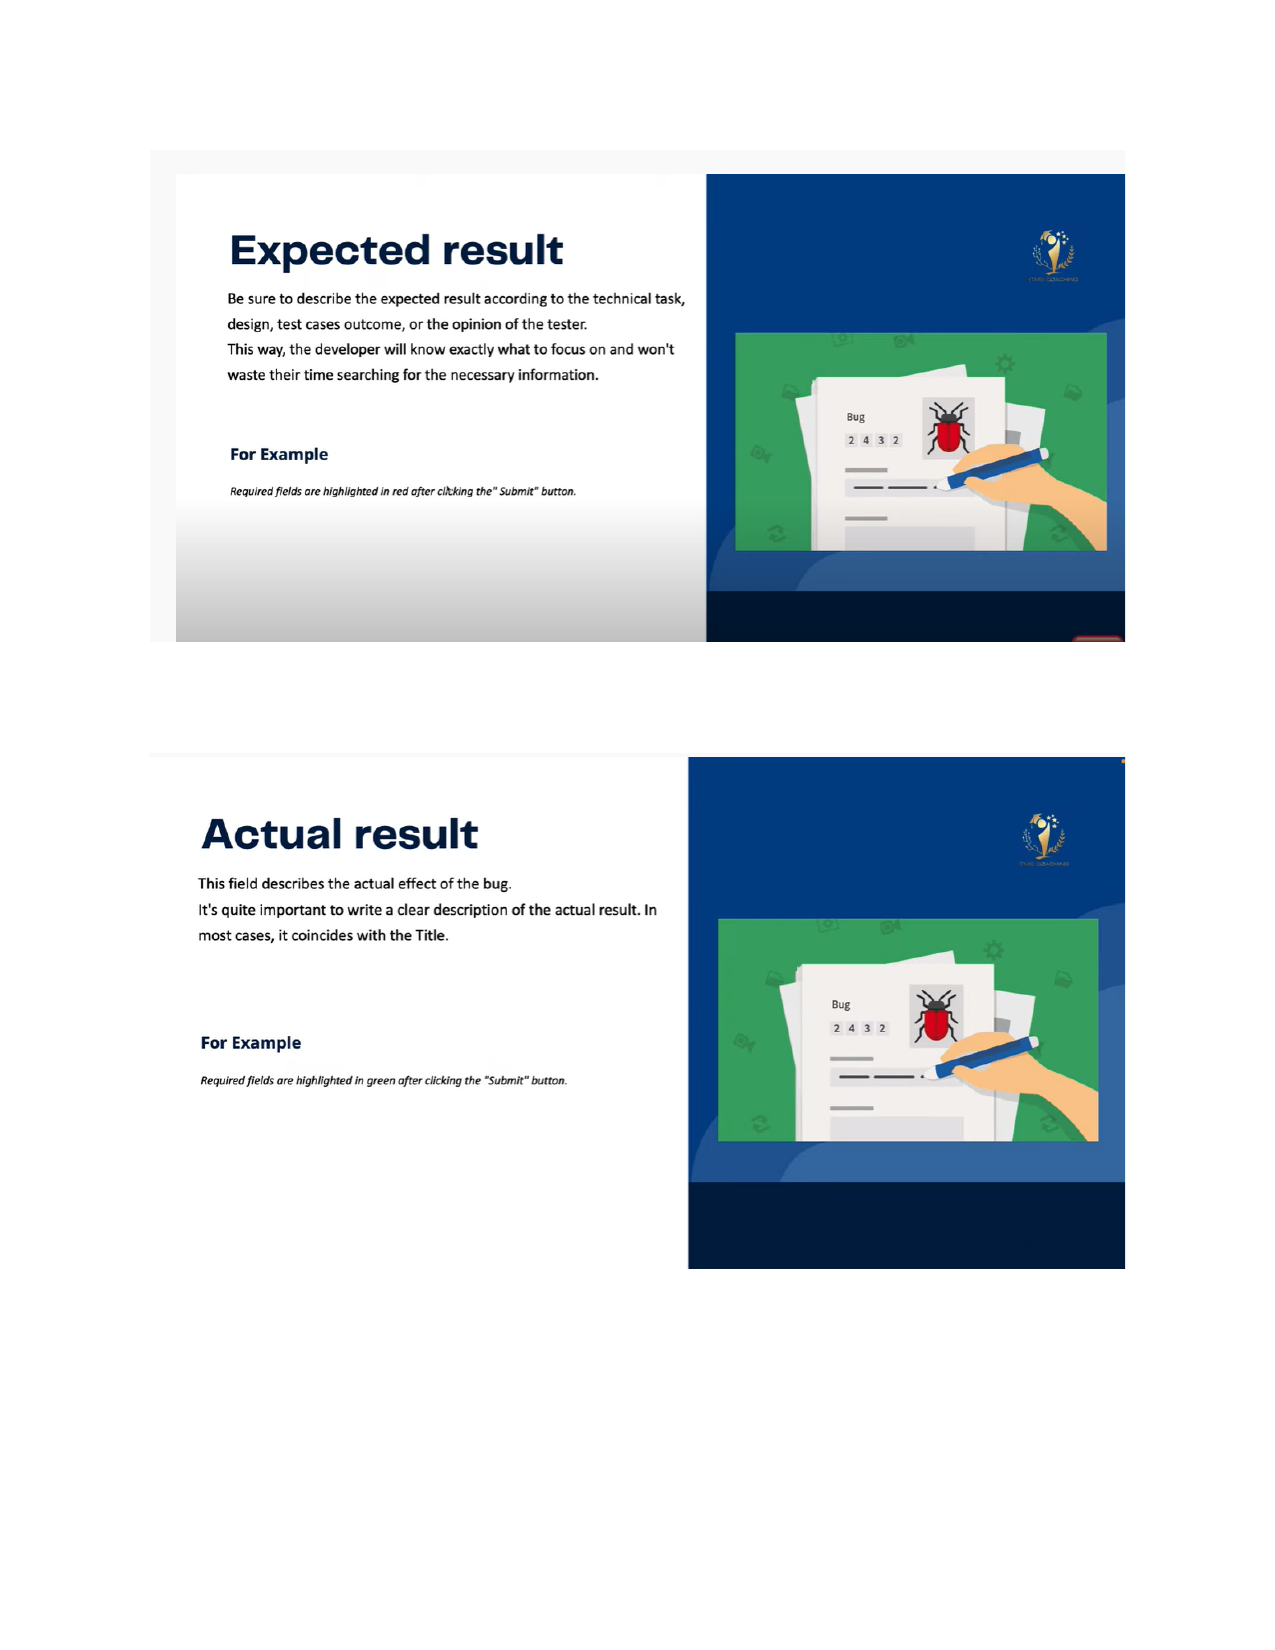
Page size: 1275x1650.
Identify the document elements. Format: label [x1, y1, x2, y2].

picture [150, 753, 1125, 1269]
picture [150, 150, 1125, 642]
